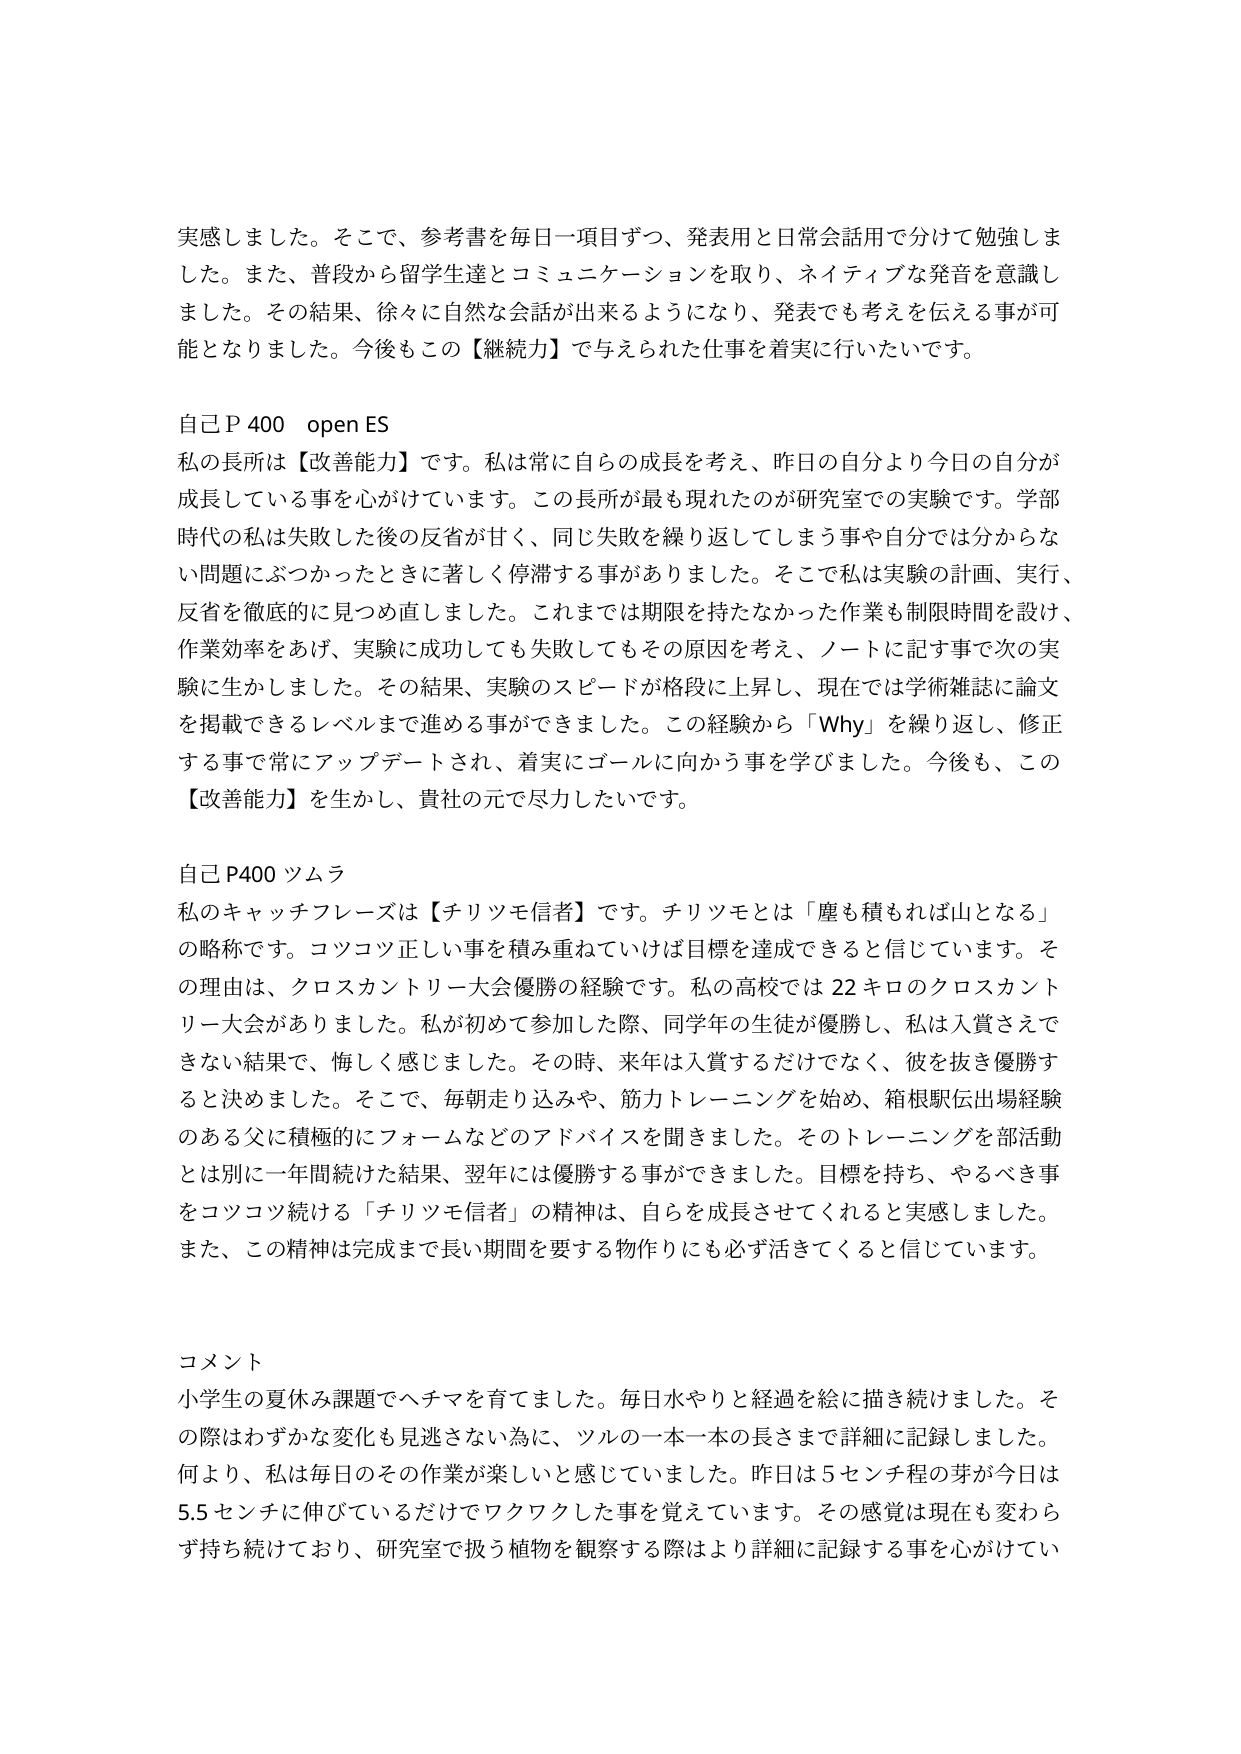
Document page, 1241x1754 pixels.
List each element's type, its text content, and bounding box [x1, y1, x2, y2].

text コメント [177, 1342, 1063, 1379]
text 私の長所は【改善能力】です。私は常に自らの成長を考え、昨日の自分より今日の自分が成長している事を心がけています。この長所が最も現れたのが研究室での実験です。学部時代の私は失敗した後の反省が甘く、同じ失敗を繰り返してしまう事や自分では分からない問題にぶつかったときに著しく停滞する事がありました。そこで私は実験の計画、実行、反省を徹底的に見つめ直しました。これまでは期限を持たなかった作業も制限時間を設け、作業効率をあげ、実験に成功しても失敗してもその原因を考え、ノートに記す事で次の実験に生かしました。その結果、実験のスピードが格段に上昇し、現在では学術雑誌に論文を掲載できるレベルまで進める事ができました。この経験から「Why」を繰り返し、修正する事で常にアップデートされ、着実にゴールに向かう事を学びました。今後も、この【改善能力】を生かし、貴社の元で尽力したいです。 [177, 442, 1063, 817]
text 自己Ｐ400 open ES [177, 404, 1063, 442]
text 私のキャッチフレーズは【チリツモ信者】です。チリツモとは「塵も積もれば山となる」の略称です。コツコツ正しい事を積み重ねていけば目標を達成できると信じています。その理由は、クロスカントリー大会優勝の経験です。私の高校では22キロのクロスカントリー大会がありました。私が初めて参加した際、同学年の生徒が優勝し、私は入賞さえできない結果で、悔しく感じました。その時、来年は入賞するだけでなく、彼を抜き優勝すると決めました。そこで、毎朝走り込みや、筋力トレーニングを始め、箱根駅伝出場経験のある父に積極的にフォームなどのアドバイスを聞きました。そのトレーニングを部活動とは別に一年間続けた結果、翌年には優勝する事ができました。目標を持ち、やるべき事をコツコツ続ける「チリツモ信者」の精神は、自らを成長させてくれると実感しました。また、この精神は完成まで長い期間を要する物作りにも必ず活きてくると信じています。 [177, 892, 1063, 1267]
text 自己P400 ツムラ [177, 854, 1063, 892]
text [177, 1379, 1063, 1567]
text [177, 217, 1063, 367]
